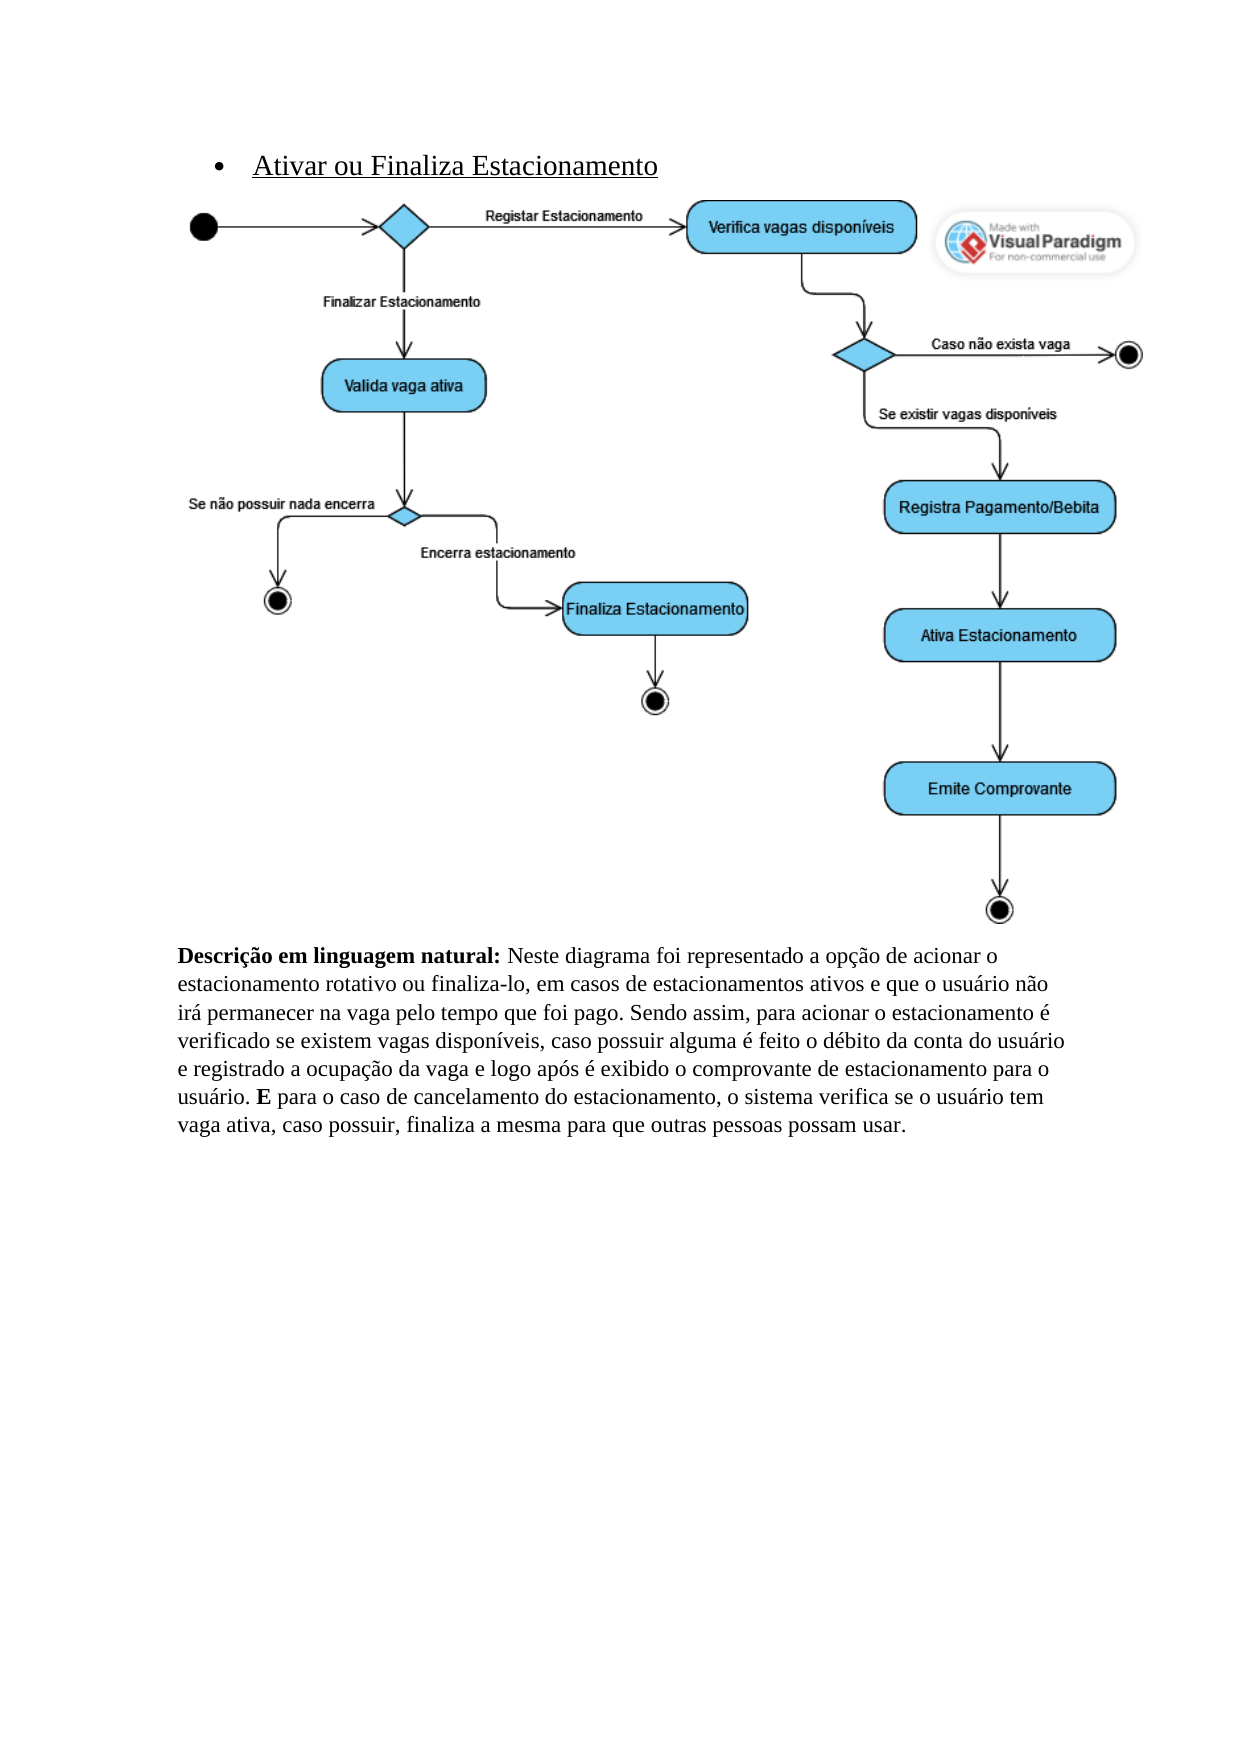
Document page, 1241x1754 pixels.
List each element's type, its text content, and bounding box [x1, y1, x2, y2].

list Ativar ou Finaliza Estacionamento [215, 148, 1066, 181]
text Descrição em linguagem natural: Neste diagrama foi representado a opção de acionar o estacionamento rotativo ou finaliza-lo, em casos de estacionamentos ativos e que o usuário não irá permanecer na vaga pelo tempo que foi pago. Sendo assim, para acionar o estacionamento é verificado se existem vagas disponíveis, caso possuir alguma é feito o débito da conta do usuário e registrado a ocupação da vaga e logo após é exibido o comprovante de estacionamento para o usuário. E para o caso de cancelamento do estacionamento, o sistema verifica se o usuário tem vaga ativa, caso possuir, finaliza a mesma para que outras pessoas possam usar. [177, 942, 1066, 1137]
picture [177, 200, 1143, 924]
